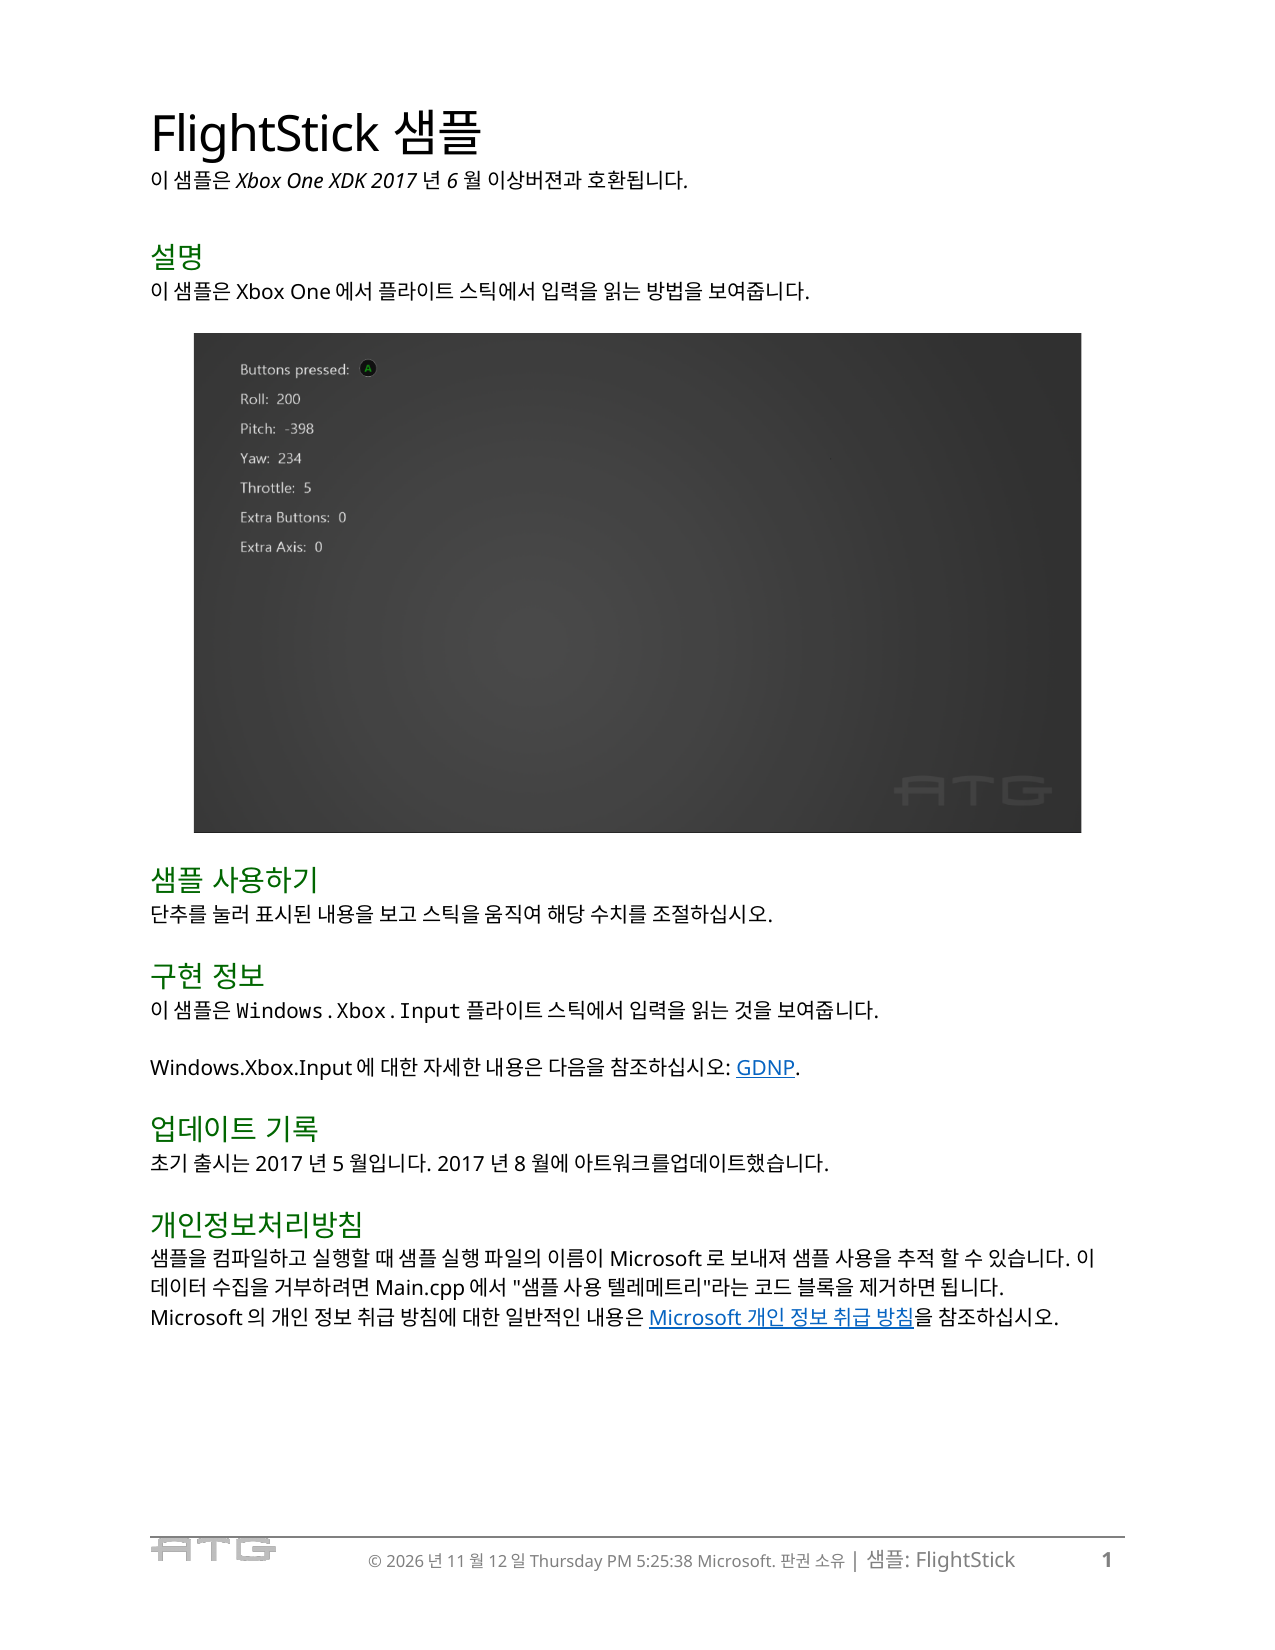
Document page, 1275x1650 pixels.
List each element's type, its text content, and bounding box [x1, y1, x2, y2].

title FlightStick 샘플 [150, 94, 1125, 166]
text Windows.Xbox.Input에 대한 자세한 내용은 다음을 참조하십시오: GDNP. [150, 1053, 1125, 1081]
subtitle 개인정보처리방침 [150, 1202, 1125, 1244]
subtitle 업데이트 기록 [150, 1106, 1125, 1149]
picture [193, 333, 1082, 833]
text 샘플을 컴파일하고 실행할 때 샘플 실행 파일의 이름이 Microsoft로 보내져 샘플 사용을 추적 할 수 있습니다. 이 데이터 수집을 거부하려면 Main.cpp에서 "샘플 사용 텔레메트리"라는 코드 블록을 제거하면 됩니다. [150, 1244, 1125, 1301]
subtitle 설명 [150, 234, 1125, 277]
text 이 샘플은 Xbox One에서 플라이트 스틱에서 입력을 읽는 방법을 보여줍니다. [150, 277, 1125, 305]
picture [151, 1538, 276, 1561]
text 이 샘플은 Xbox One XDK 2017 년 6 월 이상버젼과 호환됩니다. [150, 166, 1125, 195]
text Microsoft의 개인 정보 취급 방침에 대한 일반적인 내용은 Microsoft 개인 정보 취급 방침을 참조하십시오. [150, 1301, 1125, 1332]
subtitle 샘플 사용하기 [150, 858, 1125, 900]
text 이 샘플은 Windows.Xbox.Input 플라이트 스틱에서 입력을 읽는 것을 보여줍니다. [150, 996, 1125, 1024]
text 단추를 눌러 표시된 내용을 보고 스틱을 움직여 해당 수치를 조절하십시오. [150, 900, 1125, 929]
text 초기 출시는 2017 년 5 월입니다. 2017 년 8 월에 아트워크를업데이트했습니다. [150, 1149, 1125, 1177]
subtitle 구현 정보 [150, 954, 1125, 996]
